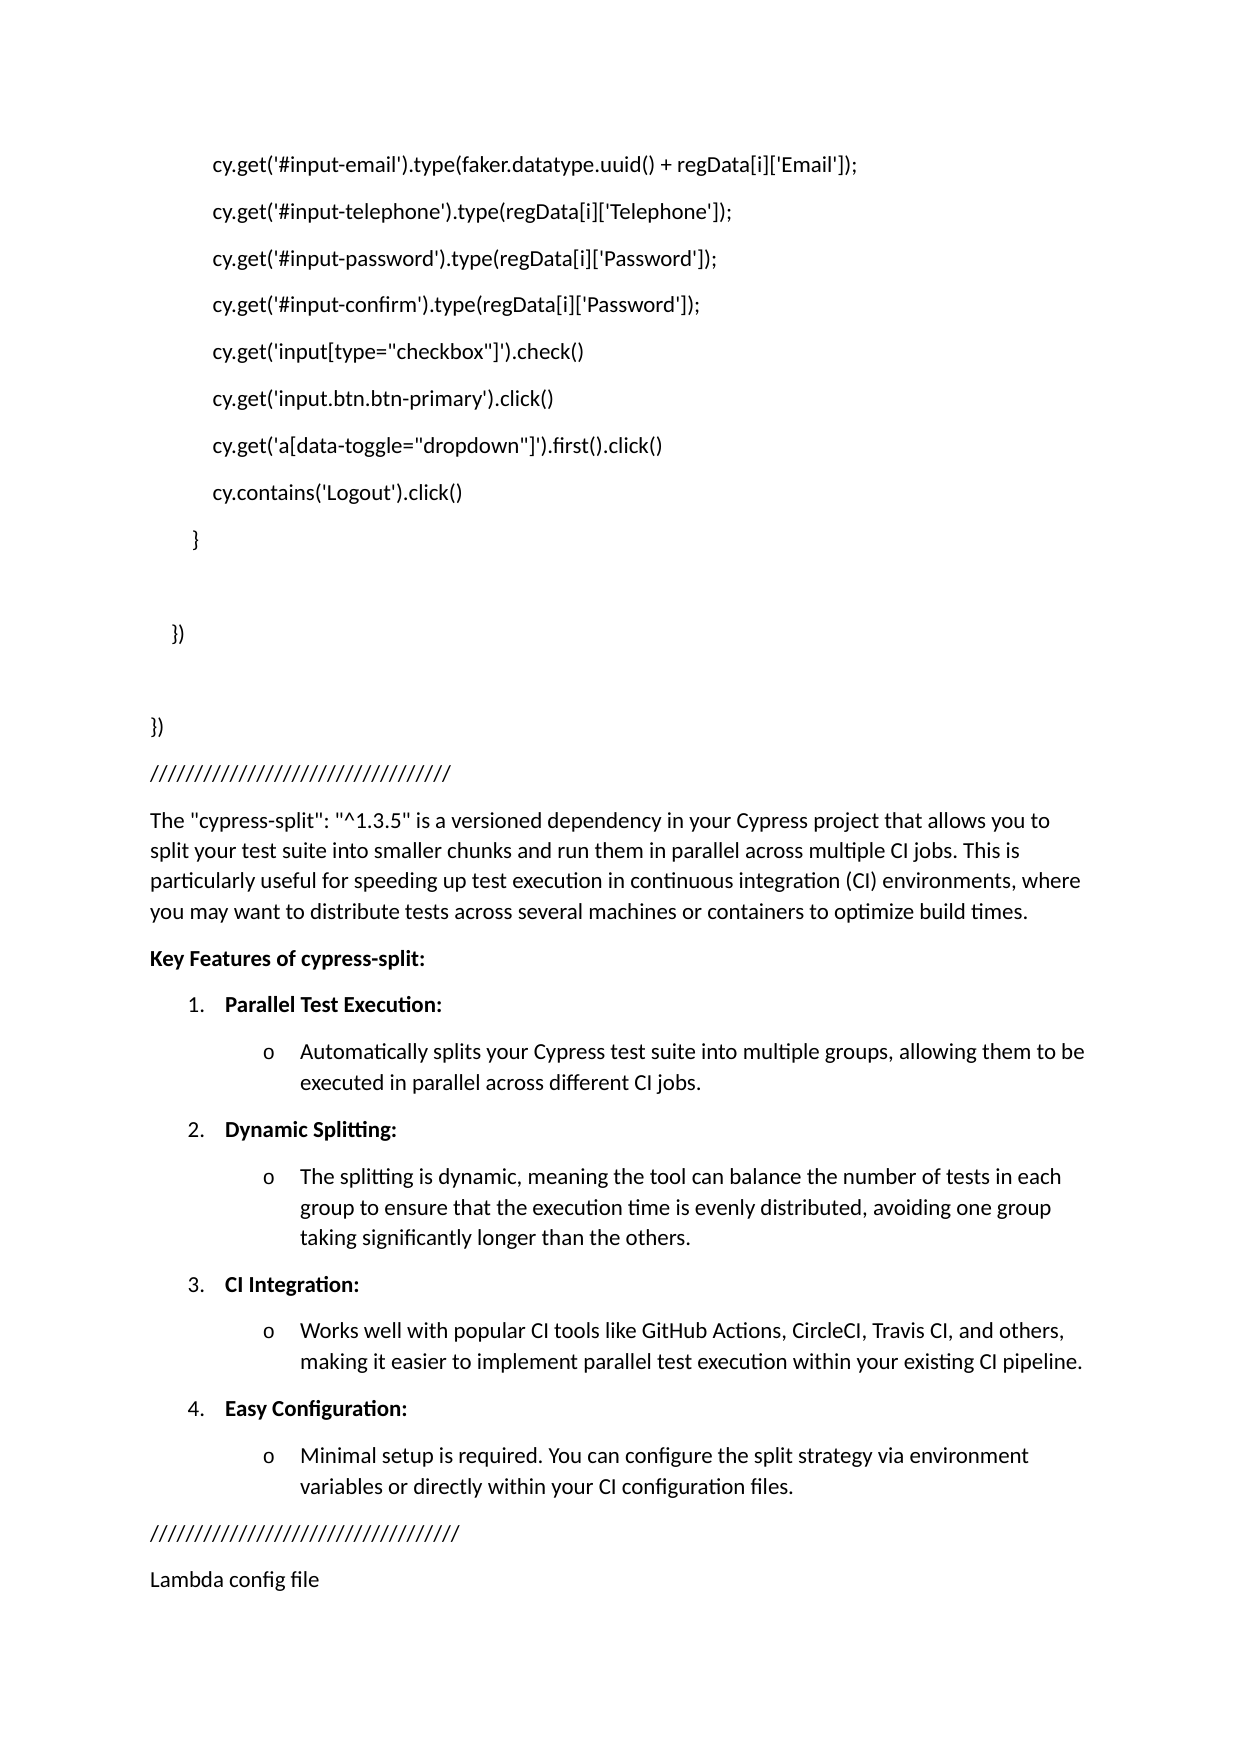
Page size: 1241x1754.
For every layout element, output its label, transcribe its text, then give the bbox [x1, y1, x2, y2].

text cy.get('a[data-toggle="dropdown"]').first().click() [150, 431, 1090, 459]
text cy.contains('Logout').click() [150, 478, 1090, 506]
list The splitting is dynamic, meaning the tool can balance the number of tests in each group to ensure that the execution time is evenly distributed, avoiding one group taking significantly longer than the others. [262, 1162, 1090, 1251]
text ////////////////////////////////// [150, 759, 1090, 787]
text Key Features of cypress-split: [150, 944, 1090, 972]
list Minimal setup is required. You can configure the split strategy via environment variables or directly within your CI configuration files. [262, 1441, 1090, 1500]
text cy.get('input.btn.btn-primary').click() [150, 384, 1090, 412]
text } [150, 525, 1090, 553]
list Dynamic Splitting: [187, 1115, 1090, 1143]
text cy.get('#input-confirm').type(regData[i]['Password']); [150, 291, 1090, 319]
text }) [150, 712, 1090, 741]
text The "cypress-split": "^1.3.5" is a versioned dependency in your Cypress project that allows you to split your test suite into smaller chunks and run them in parallel across multiple CI jobs. This is particularly useful for speeding up test execution in continuous integration (CI) environments, where you may want to distribute tests across several machines or containers to optimize build times. [150, 806, 1090, 925]
list Works well with popular CI tools like GitHub Actions, CircleCI, Travis CI, and others, making it easier to implement parallel test execution within your existing CI pipeline. [262, 1317, 1090, 1375]
text }) [150, 619, 1090, 647]
text cy.get('#input-password').type(regData[i]['Password']); [150, 244, 1090, 272]
text cy.get('#input-telephone').type(regData[i]['Telephone']); [150, 197, 1090, 225]
text cy.get('input[type="checkbox"]').check() [150, 337, 1090, 366]
list Automatically splits your Cypress test suite into multiple groups, allowing them to be executed in parallel across different CI jobs. [262, 1037, 1090, 1096]
text /////////////////////////////////// [150, 1519, 1090, 1547]
text Lambda config file [150, 1566, 1090, 1594]
list CI Integration: [187, 1270, 1090, 1298]
text cy.get('#input-email').type(faker.datatype.uuid() + regData[i]['Email']); [150, 150, 1090, 178]
list Easy Configuration: [187, 1394, 1090, 1422]
list Parallel Test Execution: [187, 991, 1090, 1019]
